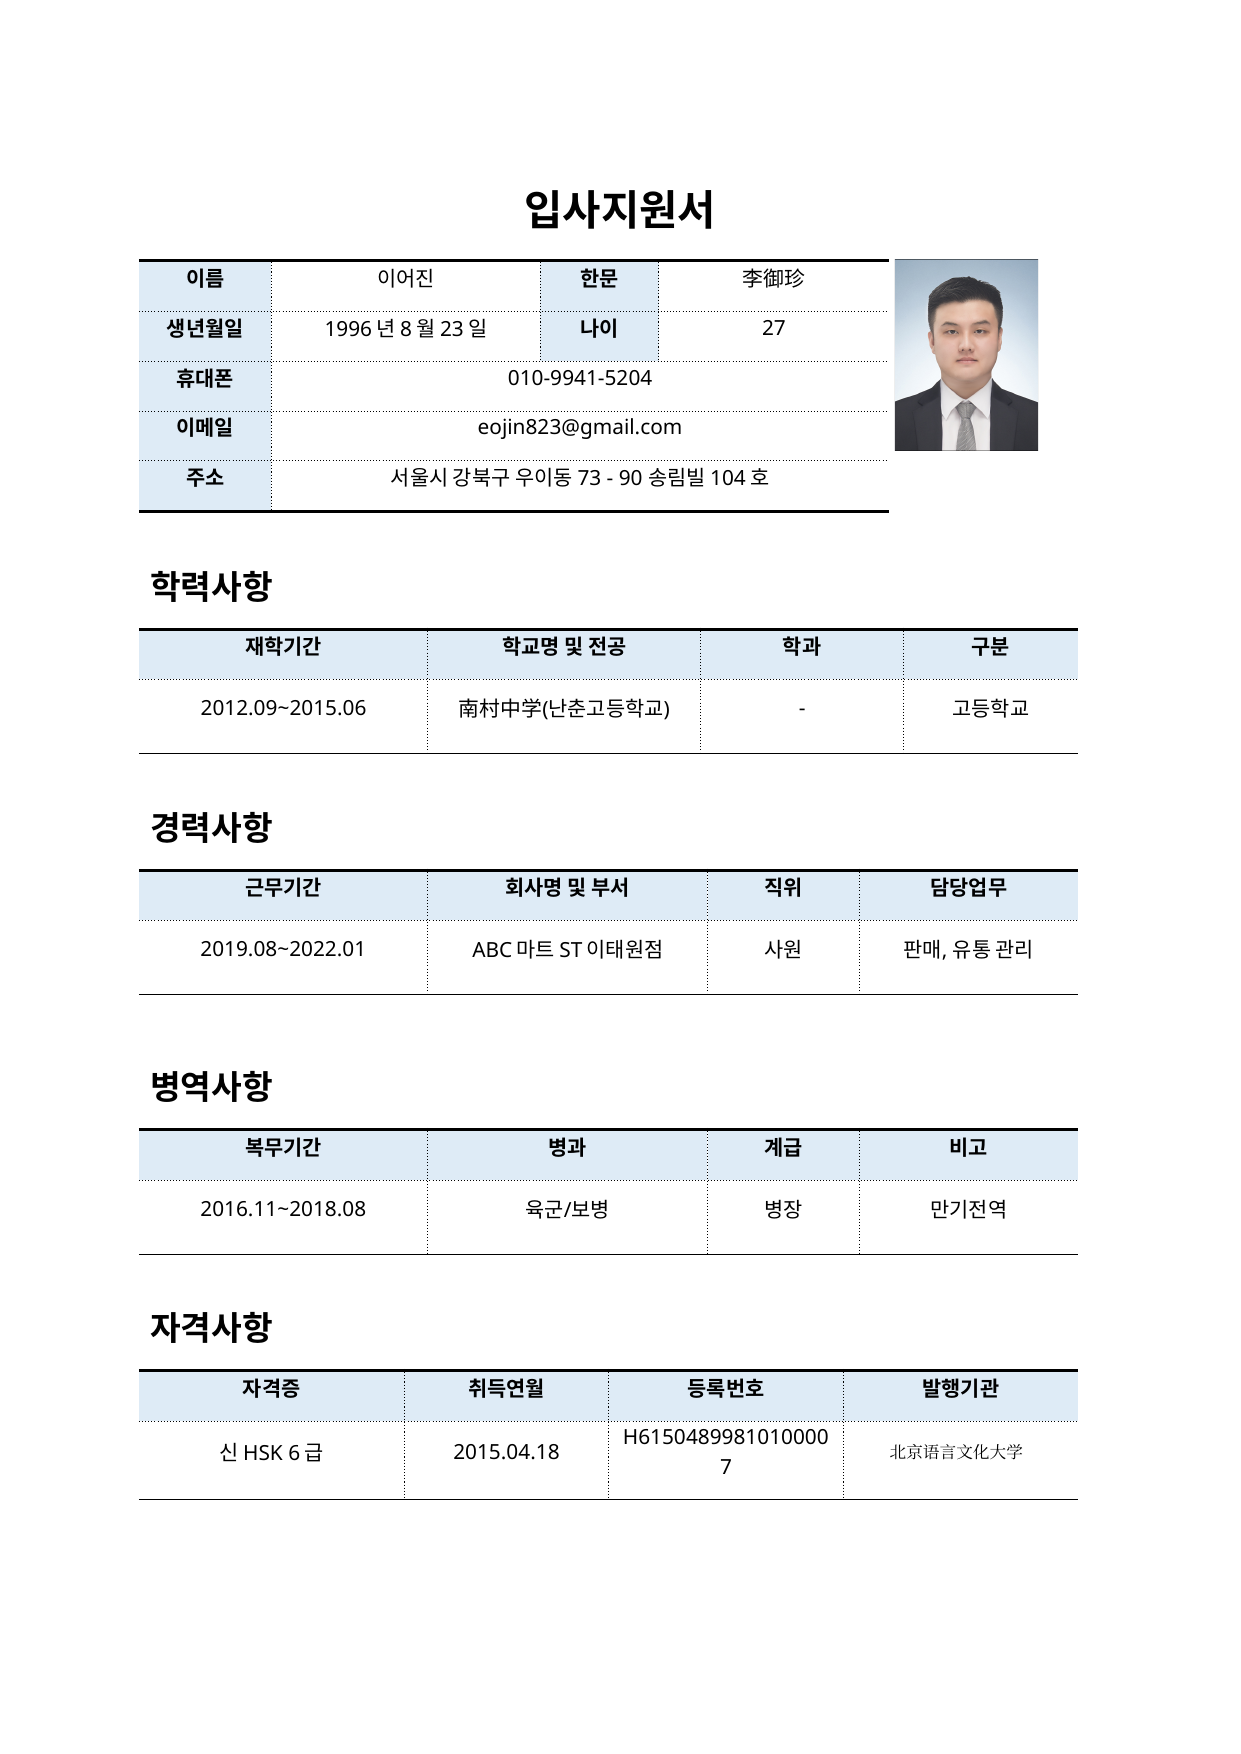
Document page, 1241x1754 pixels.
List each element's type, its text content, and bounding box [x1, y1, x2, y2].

table_cell 계급 [708, 1131, 859, 1180]
table_cell 서울시 강북구 우이동 73 - 90 송림빌 104호 [271, 460, 888, 510]
table_cell 사원 [708, 920, 859, 994]
table_cell 병과 [428, 1131, 707, 1180]
table_cell 병역사항 [139, 995, 1078, 1128]
table_cell 만기전역 [859, 1180, 1078, 1254]
table_cell 휴대폰 [139, 361, 271, 411]
table_cell 이메일 [139, 411, 271, 460]
table_cell 南村中学(난춘고등학교) [428, 679, 700, 753]
table_cell 2016.11~2018.08 [139, 1180, 428, 1254]
table_cell eojin823@gmail.com [271, 411, 888, 460]
table_cell 취득연월 [404, 1372, 608, 1421]
table_cell 2019.08~2022.01 [139, 920, 428, 994]
table_cell 北京语言文化大学 [843, 1421, 1078, 1499]
table_cell 복무기간 [139, 1131, 428, 1180]
table_cell 생년월일 [139, 311, 271, 361]
table_cell 27 [659, 311, 888, 361]
text 입사지원서 [150, 177, 1090, 237]
table_cell 구분 [903, 631, 1078, 679]
table_cell 재학기간 [139, 631, 428, 679]
table_cell H61504899810100007 [608, 1421, 843, 1499]
table_cell 학과 [700, 631, 903, 679]
picture [894, 259, 1039, 451]
table_header 자격사항 [139, 1302, 1078, 1369]
table_cell 근무기간 [139, 872, 428, 920]
table_header 학력사항 [139, 561, 1078, 627]
table_cell 등록번호 [608, 1372, 843, 1421]
table_cell 비고 [859, 1131, 1078, 1180]
table_header 李御珍 [659, 262, 888, 311]
table_cell 병장 [708, 1180, 859, 1254]
table_header 한문 [540, 262, 659, 311]
table_cell 2015.04.18 [404, 1421, 608, 1499]
table_cell 판매, 유통 관리 [859, 920, 1078, 994]
table_cell - [700, 679, 903, 753]
table_cell 010-9941-5204 [271, 361, 888, 411]
table_cell 주소 [139, 460, 271, 510]
table_cell 신HSK 6급 [139, 1421, 404, 1499]
table_header 사진 [889, 259, 1077, 510]
table_cell 학교명 및 전공 [428, 631, 700, 679]
table_header 이어진 [271, 262, 540, 311]
table_cell 직위 [708, 872, 859, 920]
table_cell 고등학교 [903, 679, 1078, 753]
table_cell 담당업무 [859, 872, 1078, 920]
table_cell 육군/보병 [428, 1180, 707, 1254]
table_header 이름 [139, 262, 271, 311]
table_cell 자격증 [139, 1372, 404, 1421]
table_cell 1996년 8월 23일 [271, 311, 540, 361]
table_header 경력사항 [139, 802, 1078, 868]
table_cell 회사명 및 부서 [428, 872, 707, 920]
table_cell ABC마트 ST이태원점 [428, 920, 707, 994]
table_cell 나이 [540, 311, 659, 361]
table_cell 2012.09~2015.06 [139, 679, 428, 753]
table_cell 발행기관 [843, 1372, 1078, 1421]
